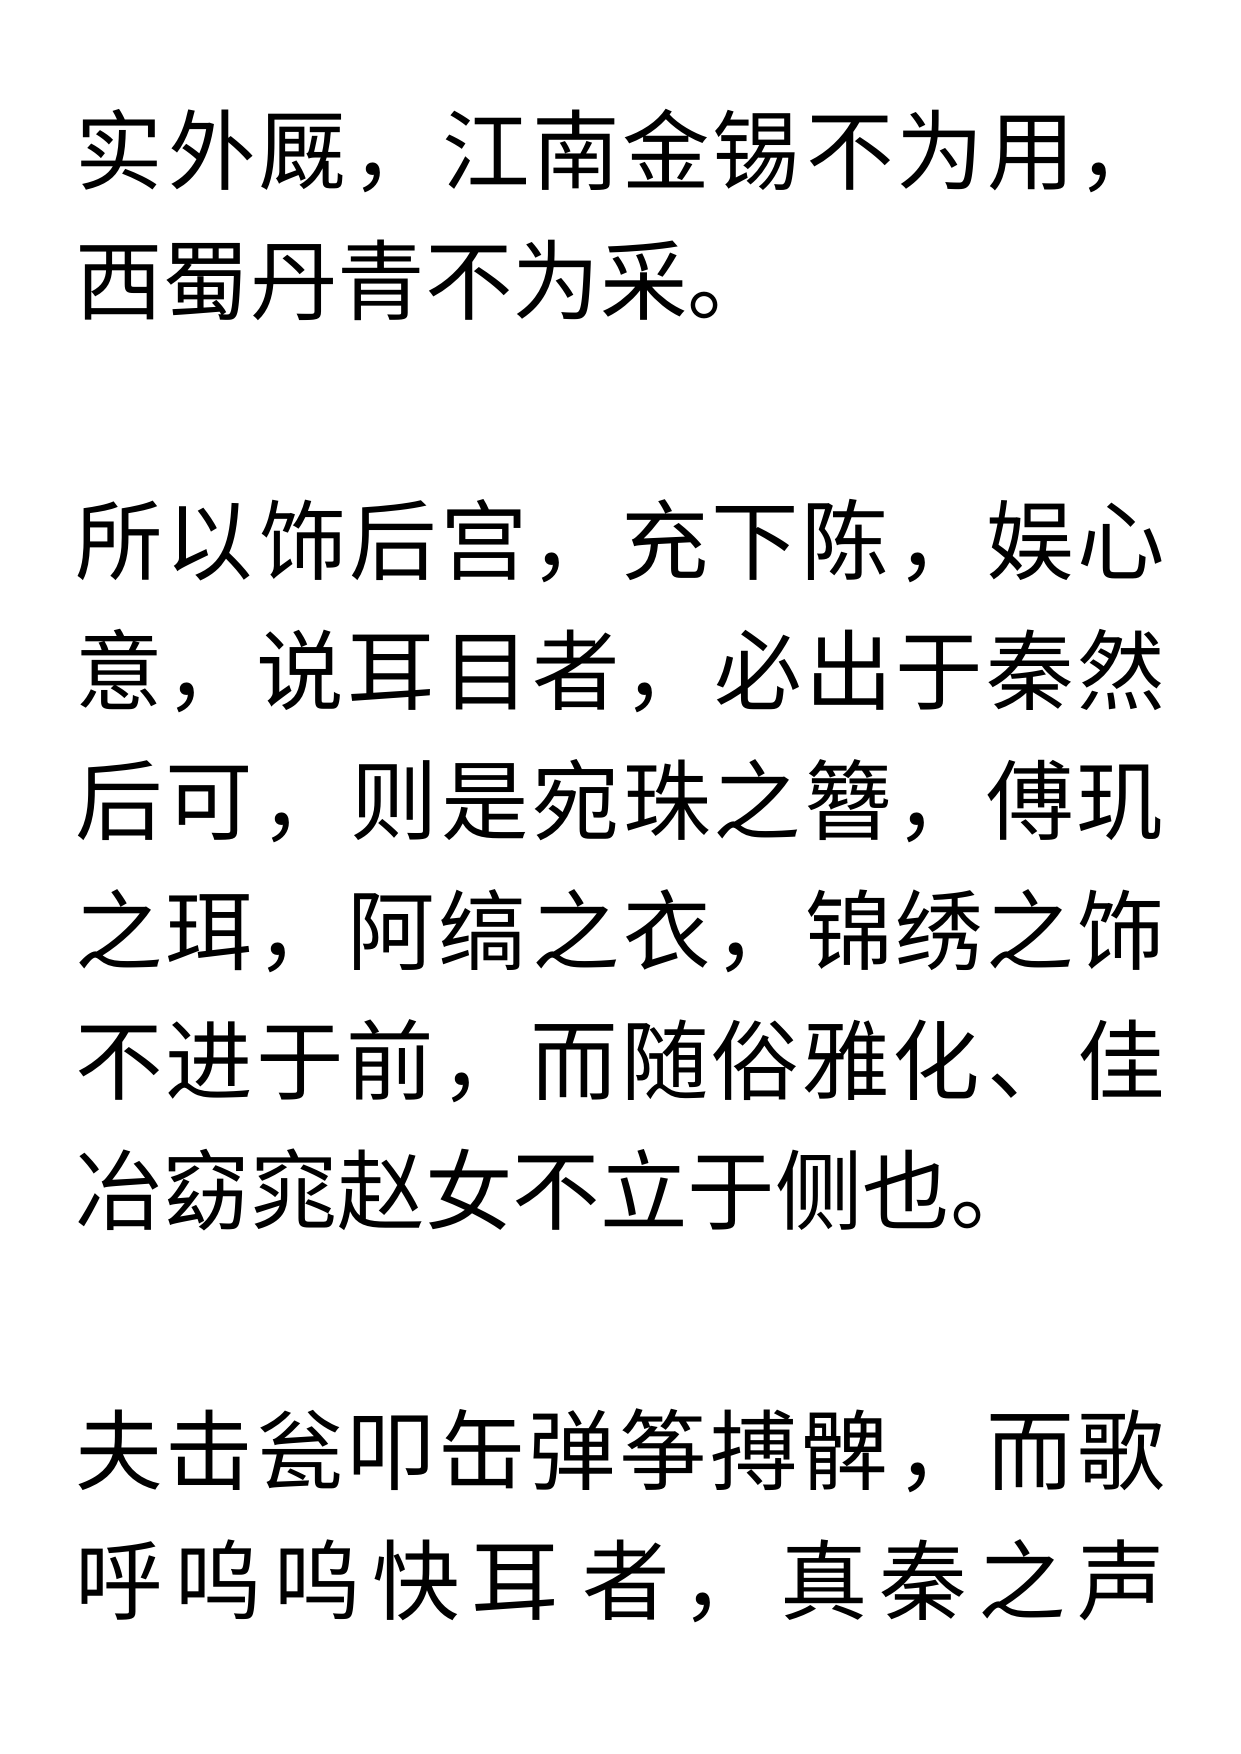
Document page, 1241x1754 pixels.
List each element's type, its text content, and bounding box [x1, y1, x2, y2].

text 所以饰后宫，充下陈，娱心意，说耳目者，必出于秦然后可，则是宛珠之簪，傅玑之珥，阿缟之衣，锦绣之饰不进于前，而随俗雅化、佳冶窈窕赵女不立于侧也。 [75, 471, 1165, 1251]
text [75, 1381, 1165, 1641]
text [75, 81, 1165, 341]
